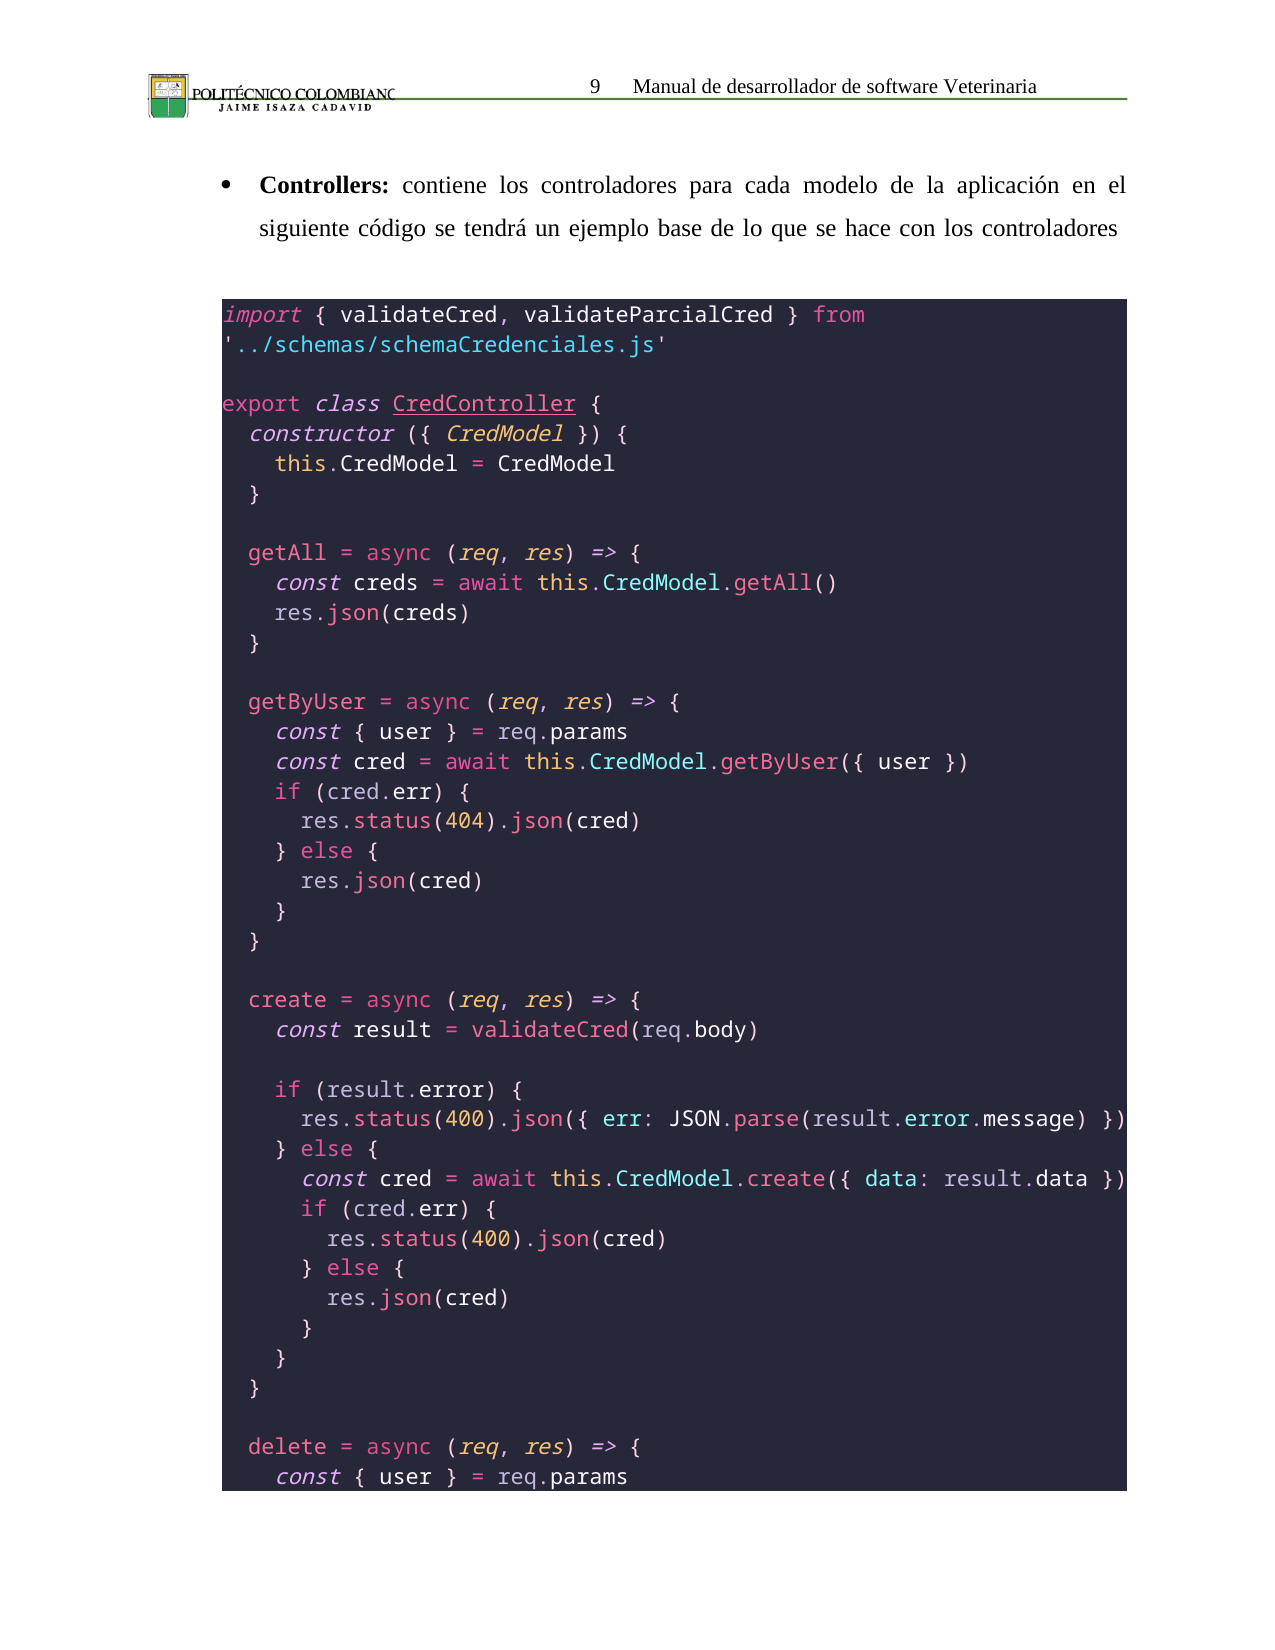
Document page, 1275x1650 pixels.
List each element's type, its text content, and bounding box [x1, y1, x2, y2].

list if (cred.err) { [222, 776, 1127, 806]
picture [147, 73, 395, 117]
list const cred = await this.CredModel.getByUser({ user }) [222, 746, 1127, 776]
list getByUser = async (req, res) => { [222, 686, 1127, 716]
list } else { [222, 835, 1127, 865]
list res.json(cred) [222, 1282, 1127, 1312]
list res.status(400).json({ err: JSON.parse(result.error.message) }) [222, 1103, 1127, 1133]
list constructor ({ CredModel }) { [222, 418, 1127, 448]
list export class CredController { [222, 388, 1127, 418]
list } [222, 1372, 1127, 1401]
list getAll = async (req, res) => { [222, 537, 1127, 567]
list } else { [222, 1133, 1127, 1163]
list if (cred.err) { [222, 1193, 1127, 1223]
list res.json(cred) [222, 865, 1127, 895]
list } [222, 1312, 1127, 1342]
list import { validateCred, validateParcialCred } from '../schemas/schemaCredenciales.js' [222, 299, 1127, 359]
list const creds = await this.CredModel.getAll() [222, 567, 1127, 597]
list const { user } = req.params [222, 1461, 1127, 1491]
list Controllers: contiene los controladores para cada modelo de la aplicación en el siguiente código se tendrá un ejemplo base de lo que se hace con los controladores [222, 170, 1127, 285]
list } else { [222, 1252, 1127, 1282]
list res.json(creds) [222, 597, 1127, 627]
list res.status(400).json(cred) [222, 1223, 1127, 1252]
list } [222, 925, 1127, 954]
list const cred = await this.CredModel.create({ data: result.data }) [222, 1163, 1127, 1193]
list } [222, 895, 1127, 925]
list } [222, 627, 1127, 657]
list create = async (req, res) => { [222, 984, 1127, 1014]
list if (result.error) { [222, 1074, 1127, 1103]
list delete = async (req, res) => { [222, 1431, 1127, 1461]
list } [222, 1342, 1127, 1372]
list const result = validateCred(req.body) [222, 1014, 1127, 1044]
list res.status(404).json(cred) [222, 806, 1127, 835]
list this.CredModel = CredModel [222, 448, 1127, 478]
list } [222, 478, 1127, 508]
list const { user } = req.params [222, 716, 1127, 746]
